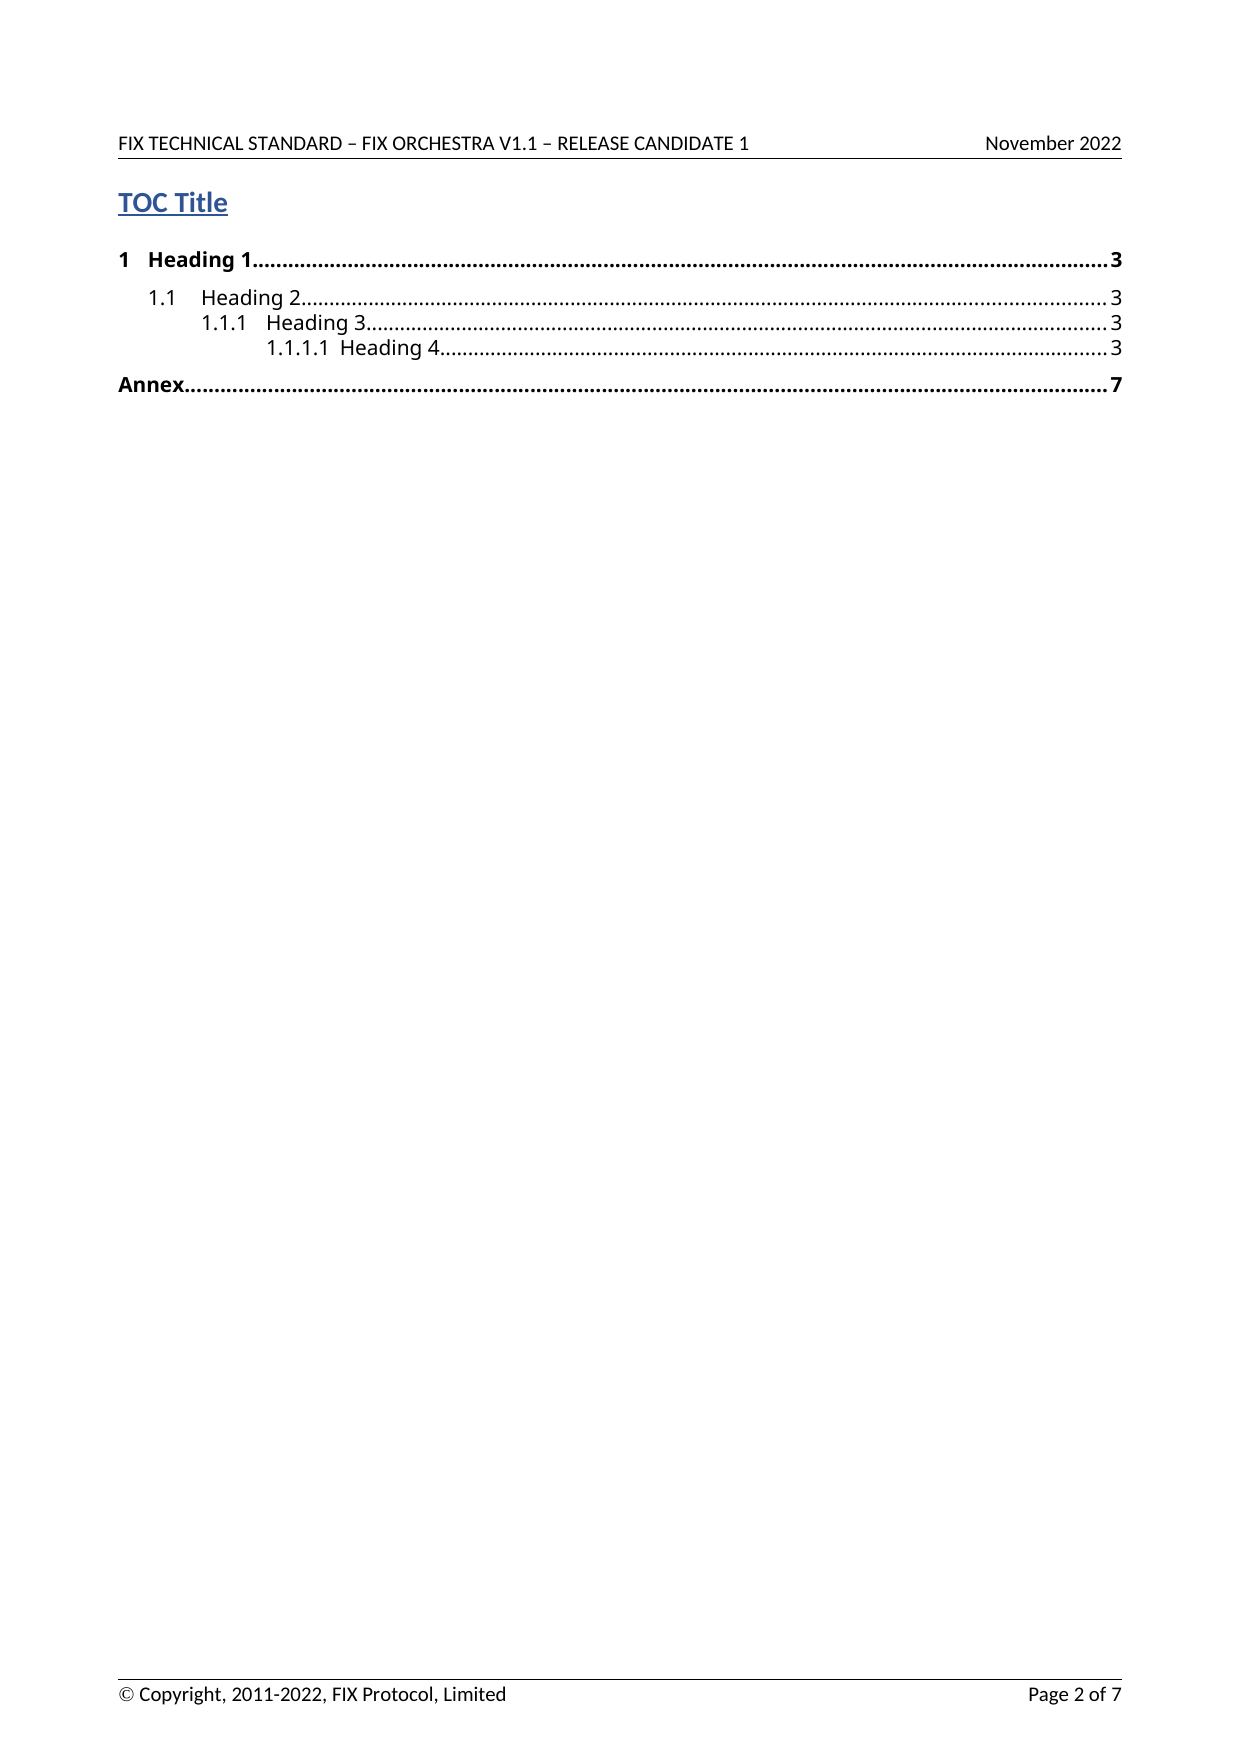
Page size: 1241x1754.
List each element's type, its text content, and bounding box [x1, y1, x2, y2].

text 1.1 Heading 2 3 [148, 285, 1122, 310]
text 1.1.1.1 Heading 4 3 [266, 335, 1122, 360]
text Annex 7 [118, 373, 1122, 398]
text 1 Heading 1 3 [118, 248, 1122, 273]
subtitle TOC Title [118, 184, 1122, 220]
text 1.1.1 Heading 3 3 [201, 310, 1122, 335]
